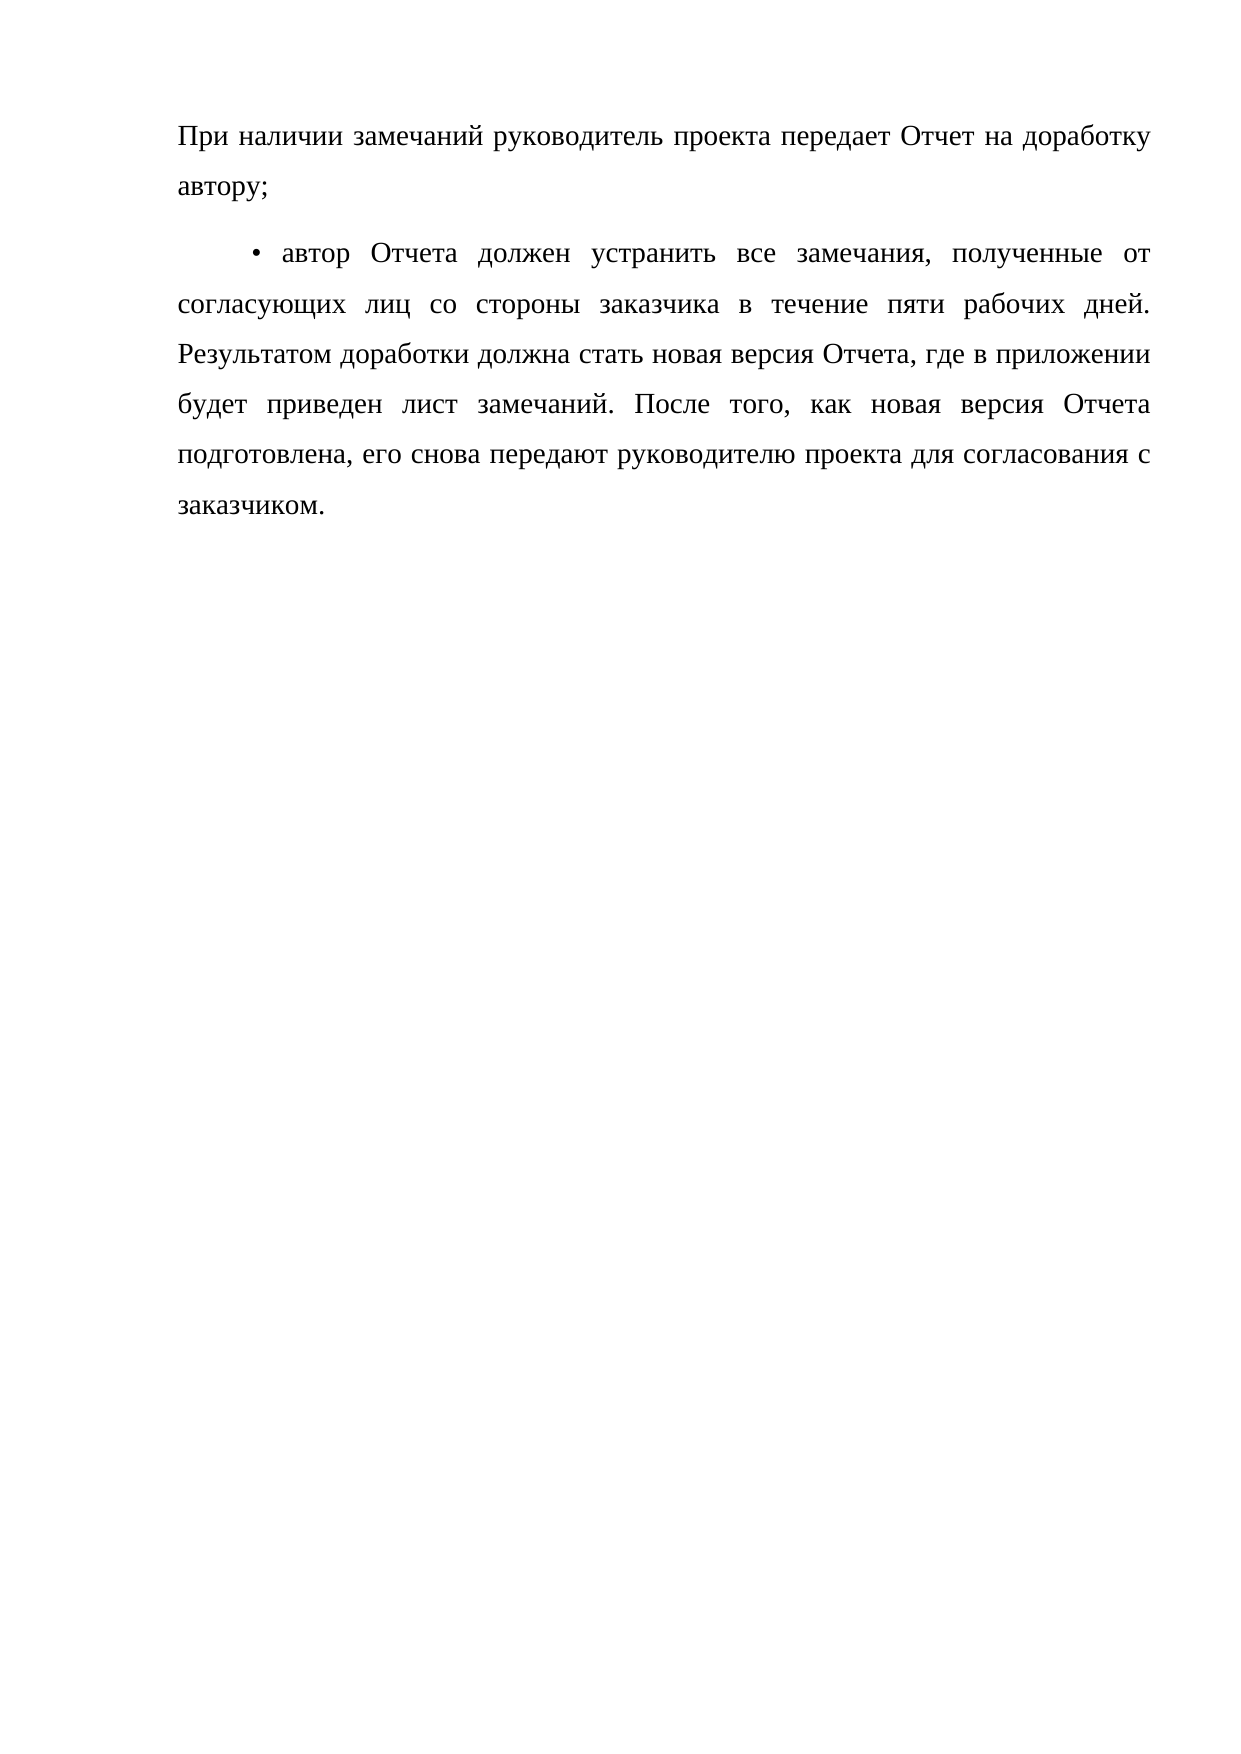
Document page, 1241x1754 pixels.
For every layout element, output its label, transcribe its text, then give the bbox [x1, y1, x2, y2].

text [177, 118, 1152, 202]
text • автор Отчета должен устранить все замечания, полученные от согласующих лиц со стороны заказчика в течение пяти рабочих дней. Результатом доработки должна стать новая версия Отчета, где в приложении будет приведен лист замечаний. После того, как новая версия Отчета подготовлена, его снова передают руководителю проекта для согласования с заказчиком. [177, 235, 1152, 521]
